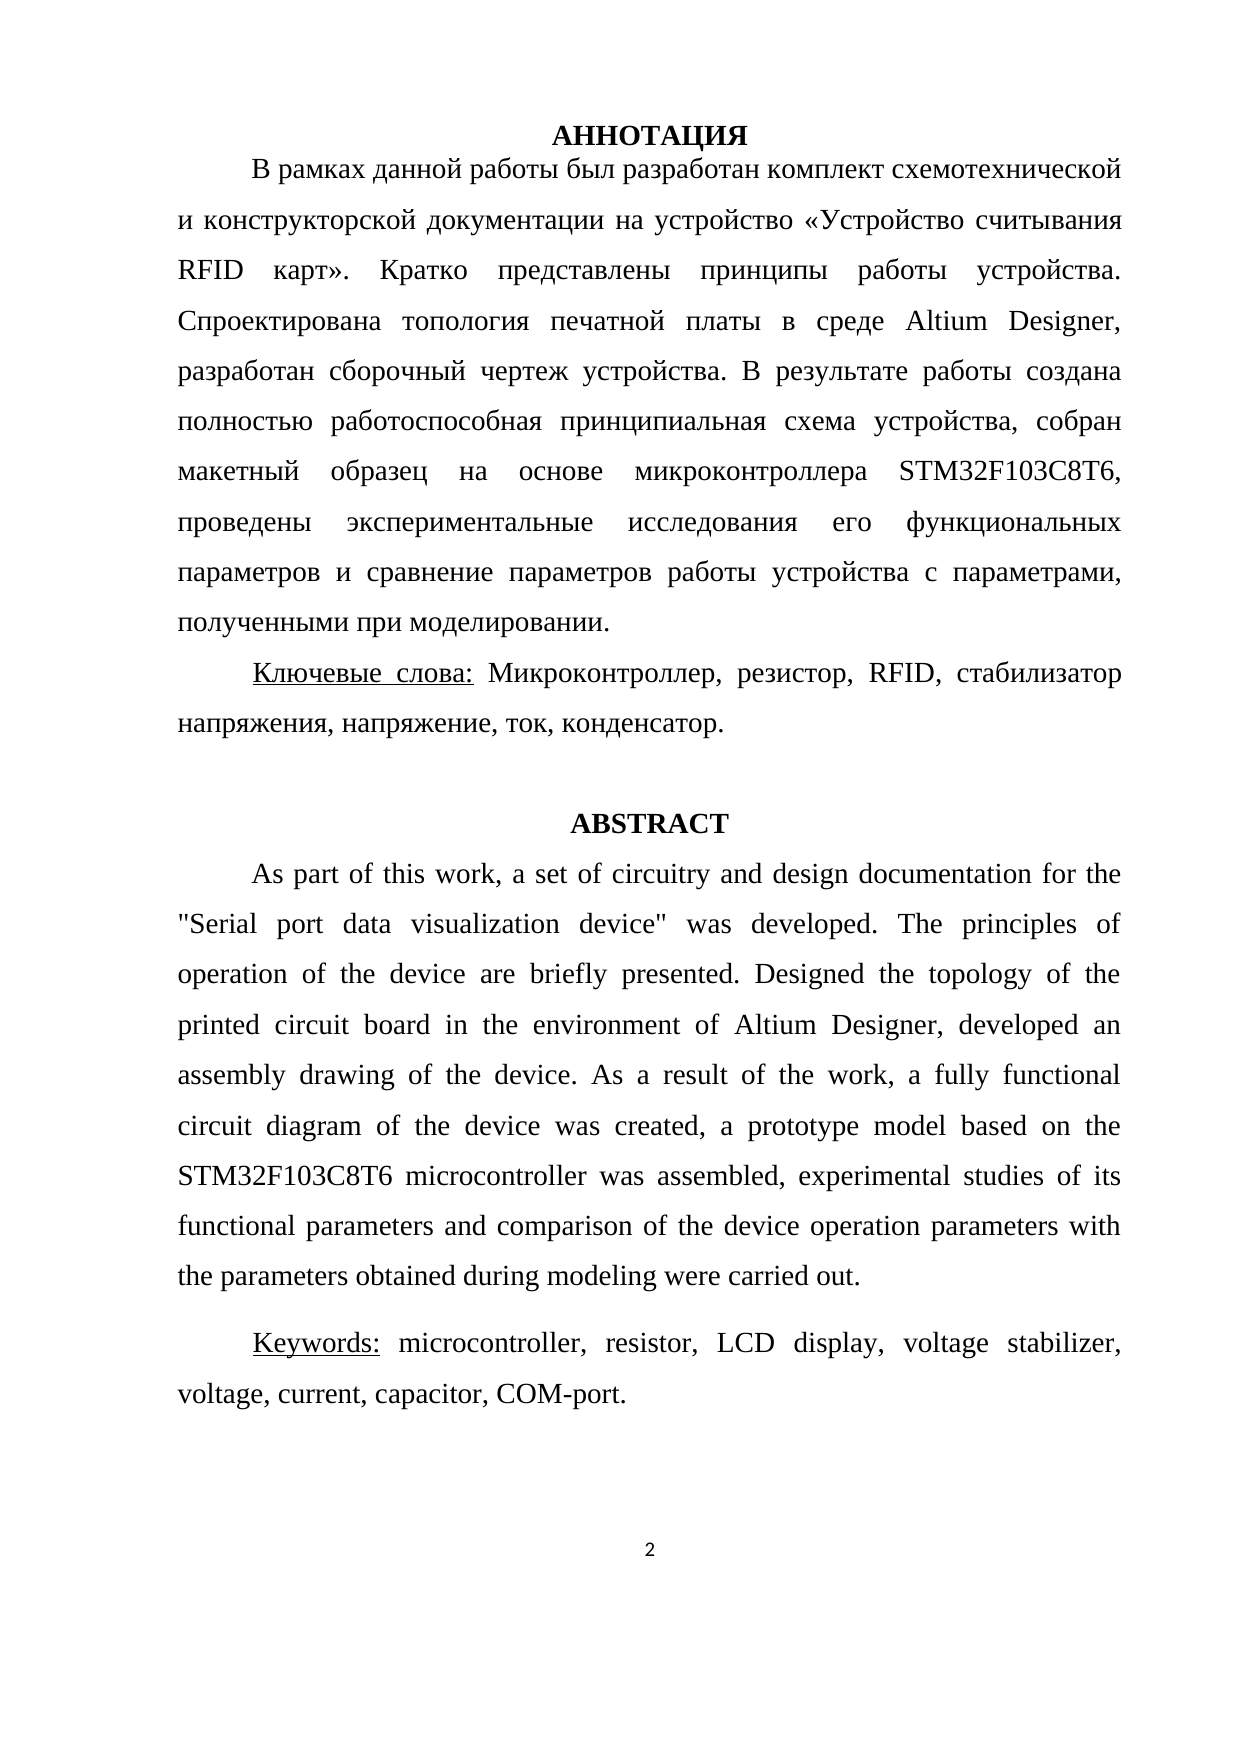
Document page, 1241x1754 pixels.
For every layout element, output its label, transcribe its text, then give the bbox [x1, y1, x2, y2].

text As part of this work, a set of circuitry and design documentation for the "Serial port data visualization device" was developed. The principles of operation of the device are briefly presented. Designed the topology of the printed circuit board in the environment of Altium Designer, developed an assembly drawing of the device. As a result of the work, a fully functional circuit diagram of the device was created, a prototype model based on the STM32F103C8T6 microcontroller was assembled, experimental studies of its functional parameters and comparison of the device operation parameters with the parameters obtained during modeling were carried out. [177, 856, 1122, 1292]
text В рамках данной работы был разработан комплект схемотехнической и конструкторской документации на устройство «Устройство считывания RFID карт». Кратко представлены принципы работы устройства. Спроектирована топология печатной платы в среде Altium Designer, разработан сборочный чертеж устройства. В результате работы создана полностью работоспособная принципиальная схема устройства, собран макетный образец на основе микроконтроллера STM32F103С8T6, проведены экспериментальные исследования его функциональных параметров и сравнение параметров работы устройства с параметрами, полученными при моделировании. [177, 152, 1122, 638]
text АННОТАЦИЯ [177, 118, 1122, 152]
text Ключевые слова: Микроконтроллер, резистор, RFID, стабилизатор напряжения, напряжение, ток, конденсатор. [177, 655, 1122, 739]
text ABSTRACT [177, 806, 1122, 839]
text Keywords: microcontroller, resistor, LCD display, voltage stabilizer, voltage, current, capacitor, COM-port. [177, 1326, 1122, 1409]
